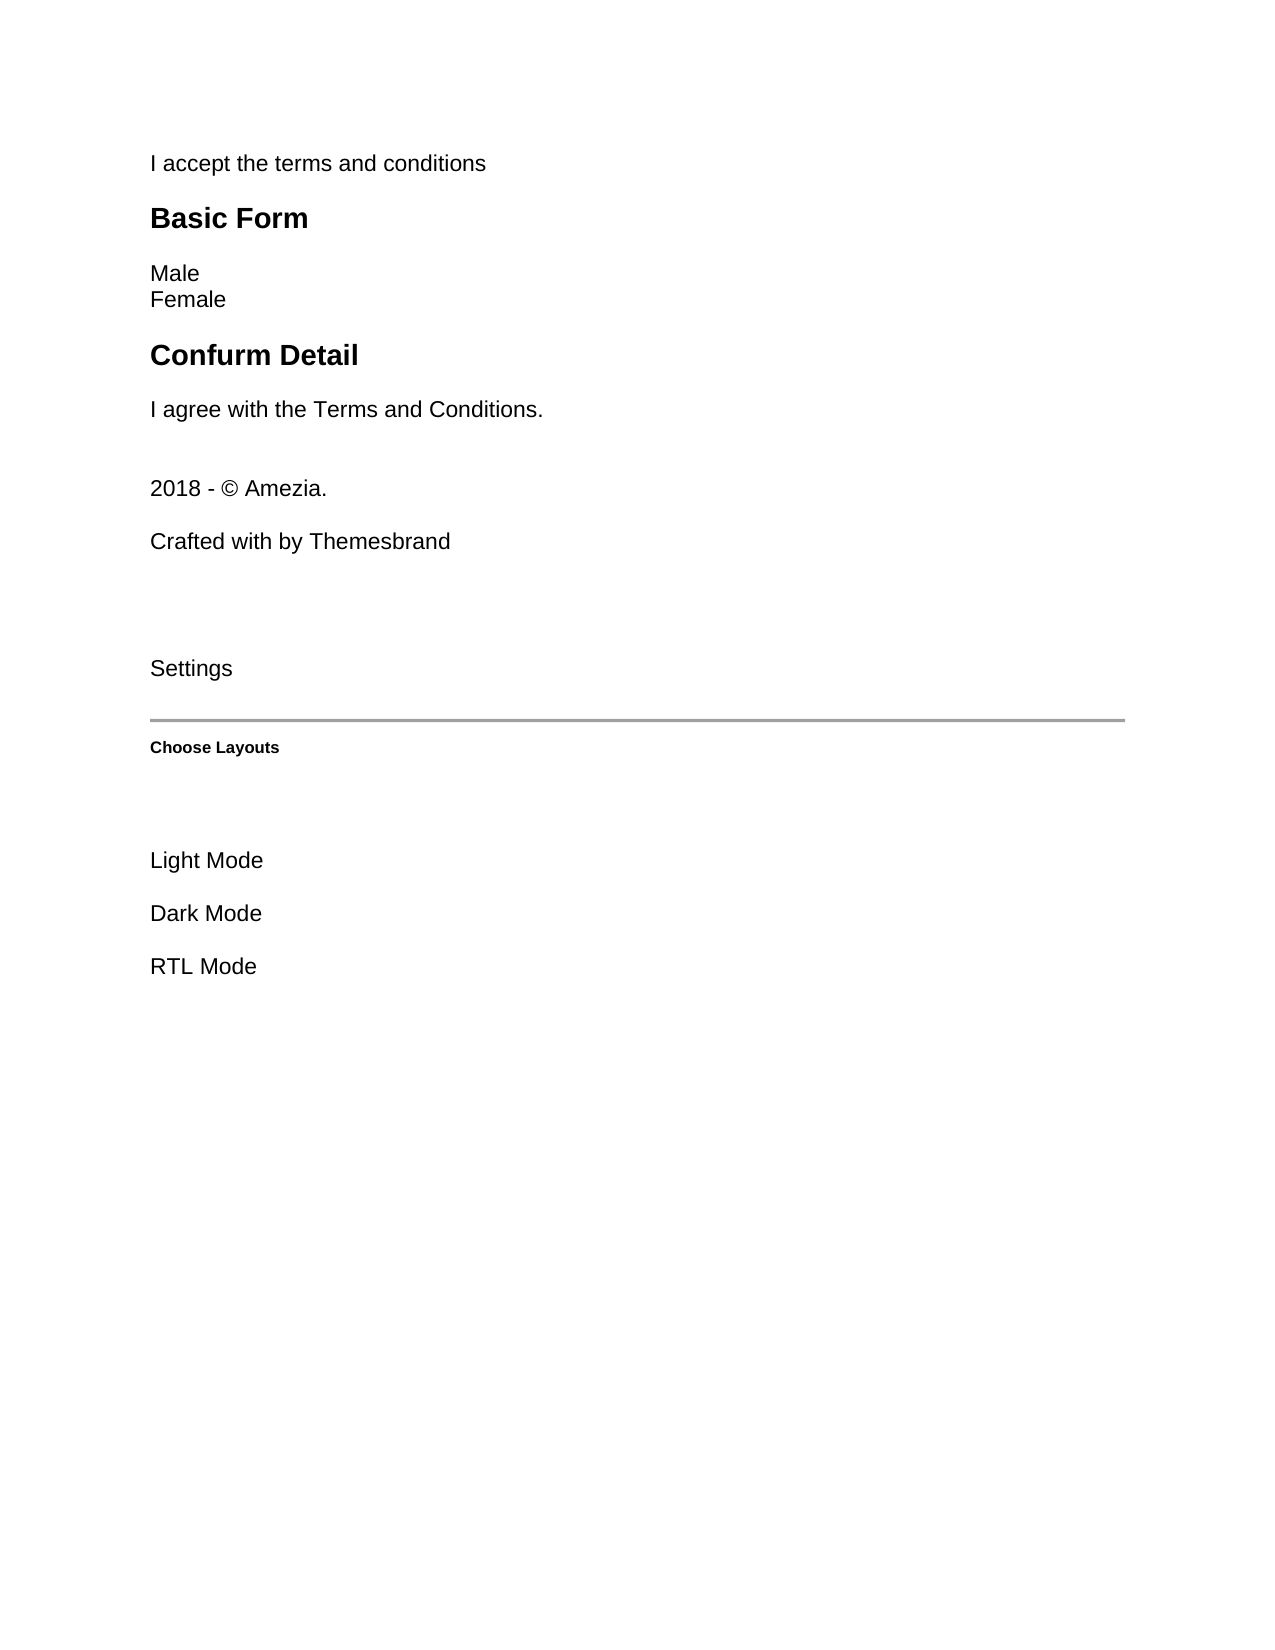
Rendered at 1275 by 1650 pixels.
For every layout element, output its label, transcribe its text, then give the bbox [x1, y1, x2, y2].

subtitle Basic Form [150, 201, 1125, 235]
text Crafted with by Themesbrand [150, 528, 1125, 554]
text Settings [150, 655, 1125, 681]
text Light Mode [150, 847, 1125, 874]
text I accept the terms and conditions [150, 150, 1125, 176]
text Male [150, 260, 1125, 286]
text Female [150, 286, 1125, 313]
text 2018 - © Amezia. [150, 475, 1125, 502]
subtitle Confurm Detail [150, 338, 1125, 371]
text Dark Mode [150, 900, 1125, 927]
text I agree with the Terms and Conditions. [150, 396, 1125, 422]
text RTL Mode [150, 953, 1125, 979]
subtitle Choose Layouts [150, 723, 1125, 757]
